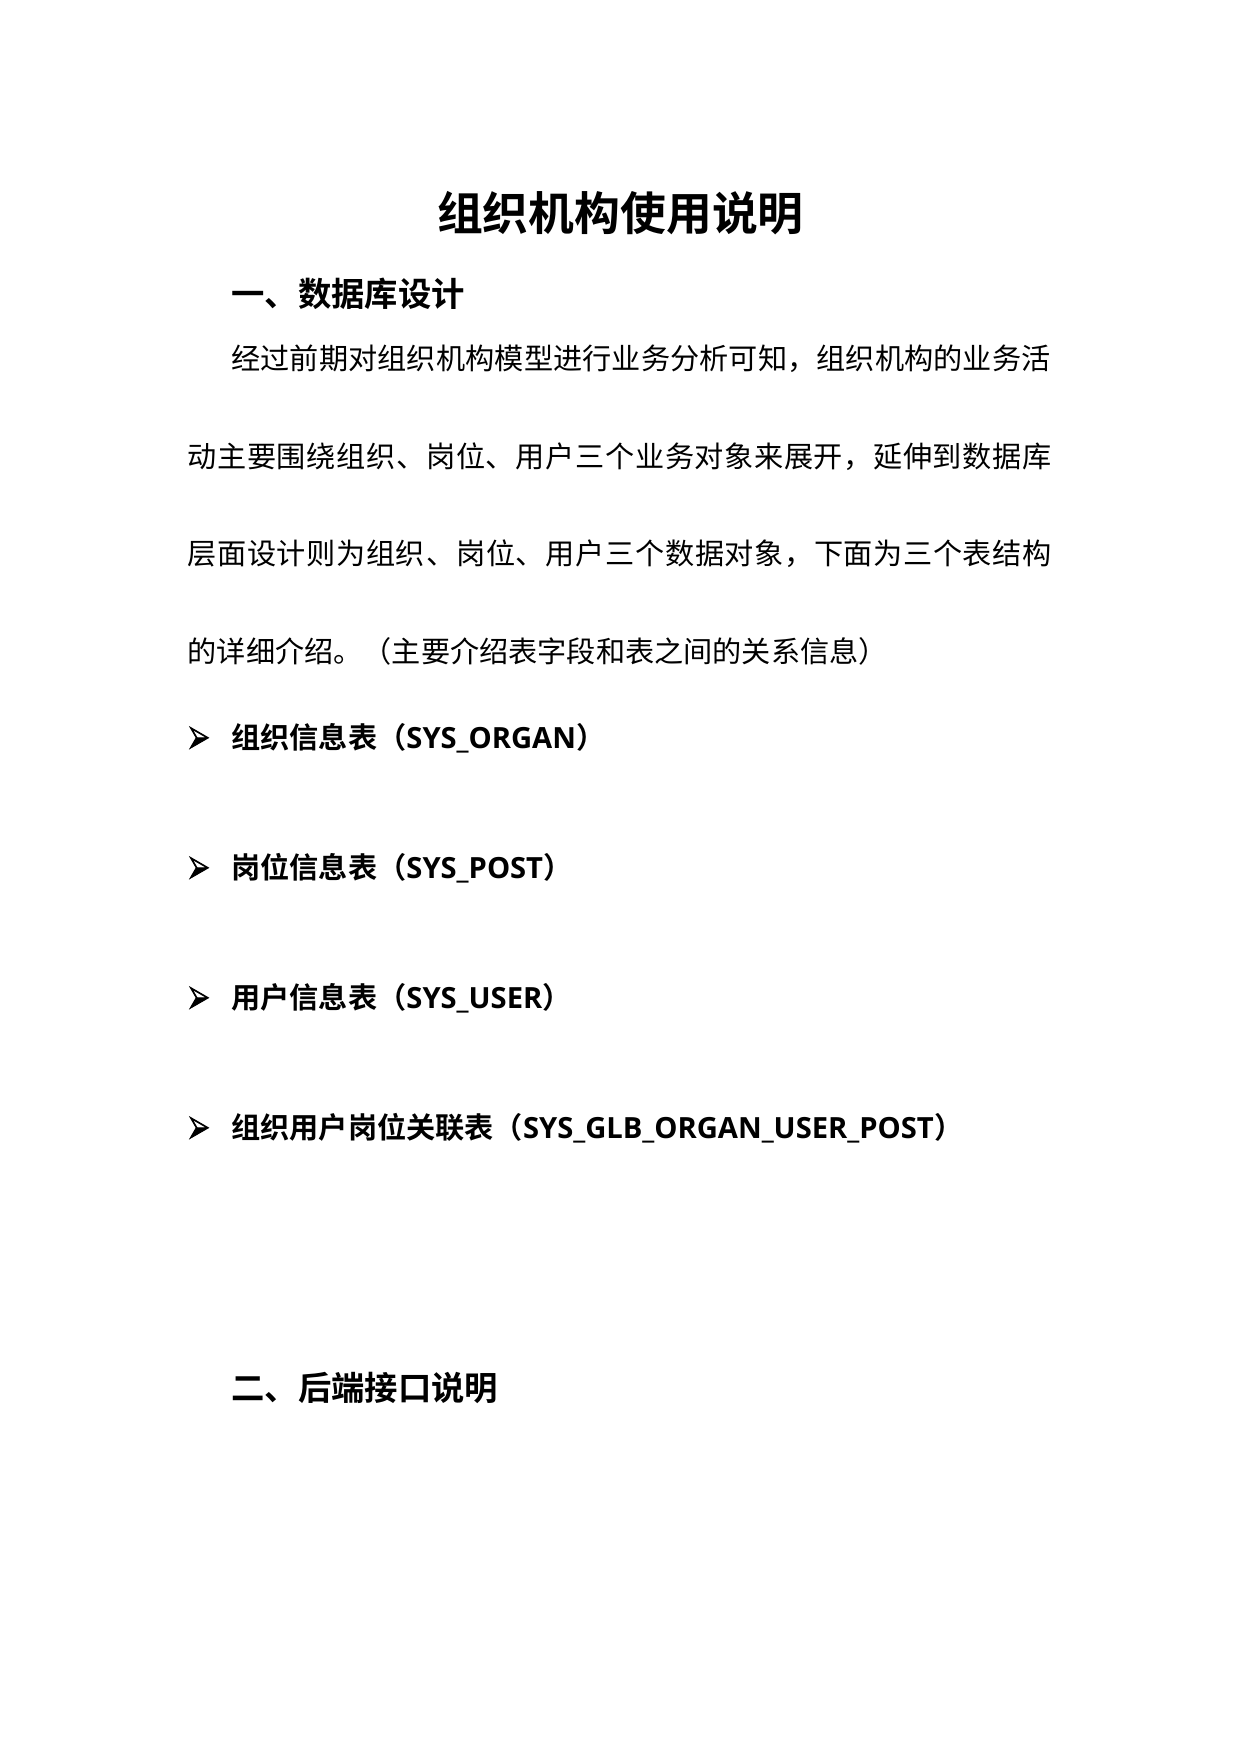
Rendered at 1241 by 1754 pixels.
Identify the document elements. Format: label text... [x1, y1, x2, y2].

list 用户信息表（SYS_USER） [187, 963, 1053, 1028]
text 经过前期对组织机构模型进行业务分析可知，组织机构的业务活动主要围绕组织、岗位、用户三个业务对象来展开，延伸到数据库层面设计则为组织、岗位、用户三个数据对象，下面为三个表结构的详细介绍。（主要介绍表字段和表之间的关系信息） [187, 324, 1053, 682]
list 数据库设计 [187, 259, 1053, 324]
list 组织用户岗位关联表（SYS_GLB_ORGAN_USER_POST） [187, 1093, 1053, 1158]
list 后端接口说明 [187, 1353, 1053, 1418]
list 组织信息表（SYS_ORGAN） [187, 703, 1053, 768]
list 岗位信息表（SYS_POST） [187, 833, 1053, 898]
text 组织机构使用说明 [187, 162, 1053, 259]
